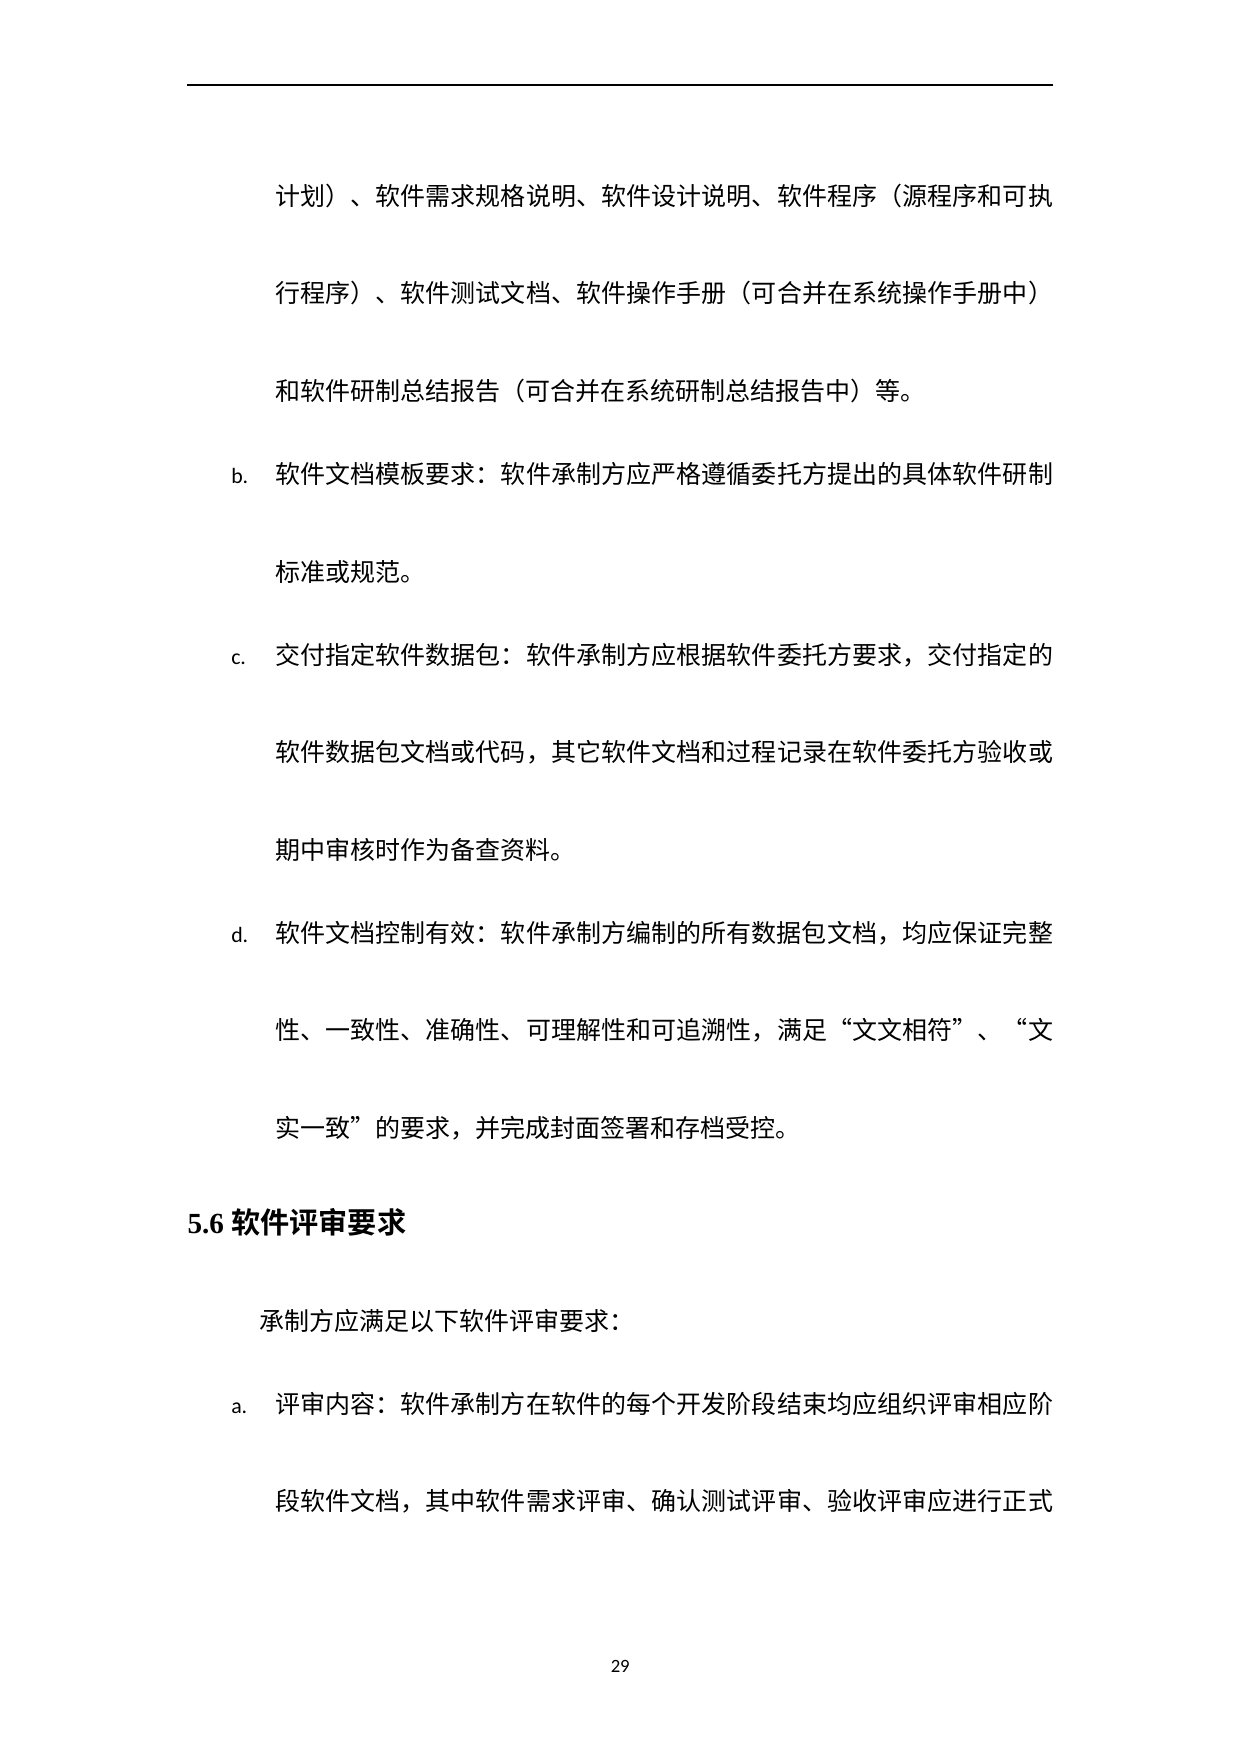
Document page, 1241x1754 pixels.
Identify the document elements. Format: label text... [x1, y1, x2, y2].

list 软件文档模板要求：软件承制方应严格遵循委托方提出的具体软件研制标准或规范。 [231, 440, 1053, 603]
text 承制方应满足以下软件评审要求： [209, 1287, 1031, 1352]
subtitle 软件评审要求 [187, 1189, 1053, 1254]
list 软件文档控制有效：软件承制方编制的所有数据包文档，均应保证完整性、一致性、准确性、可理解性和可追溯性，满足“文文相符”、“文实一致”的要求，并完成封面签署和存档受控。 [231, 899, 1053, 1159]
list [231, 162, 1053, 422]
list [231, 1370, 1053, 1532]
list 交付指定软件数据包：软件承制方应根据软件委托方要求，交付指定的软件数据包文档或代码，其它软件文档和过程记录在软件委托方验收或期中审核时作为备查资料。 [231, 621, 1053, 881]
